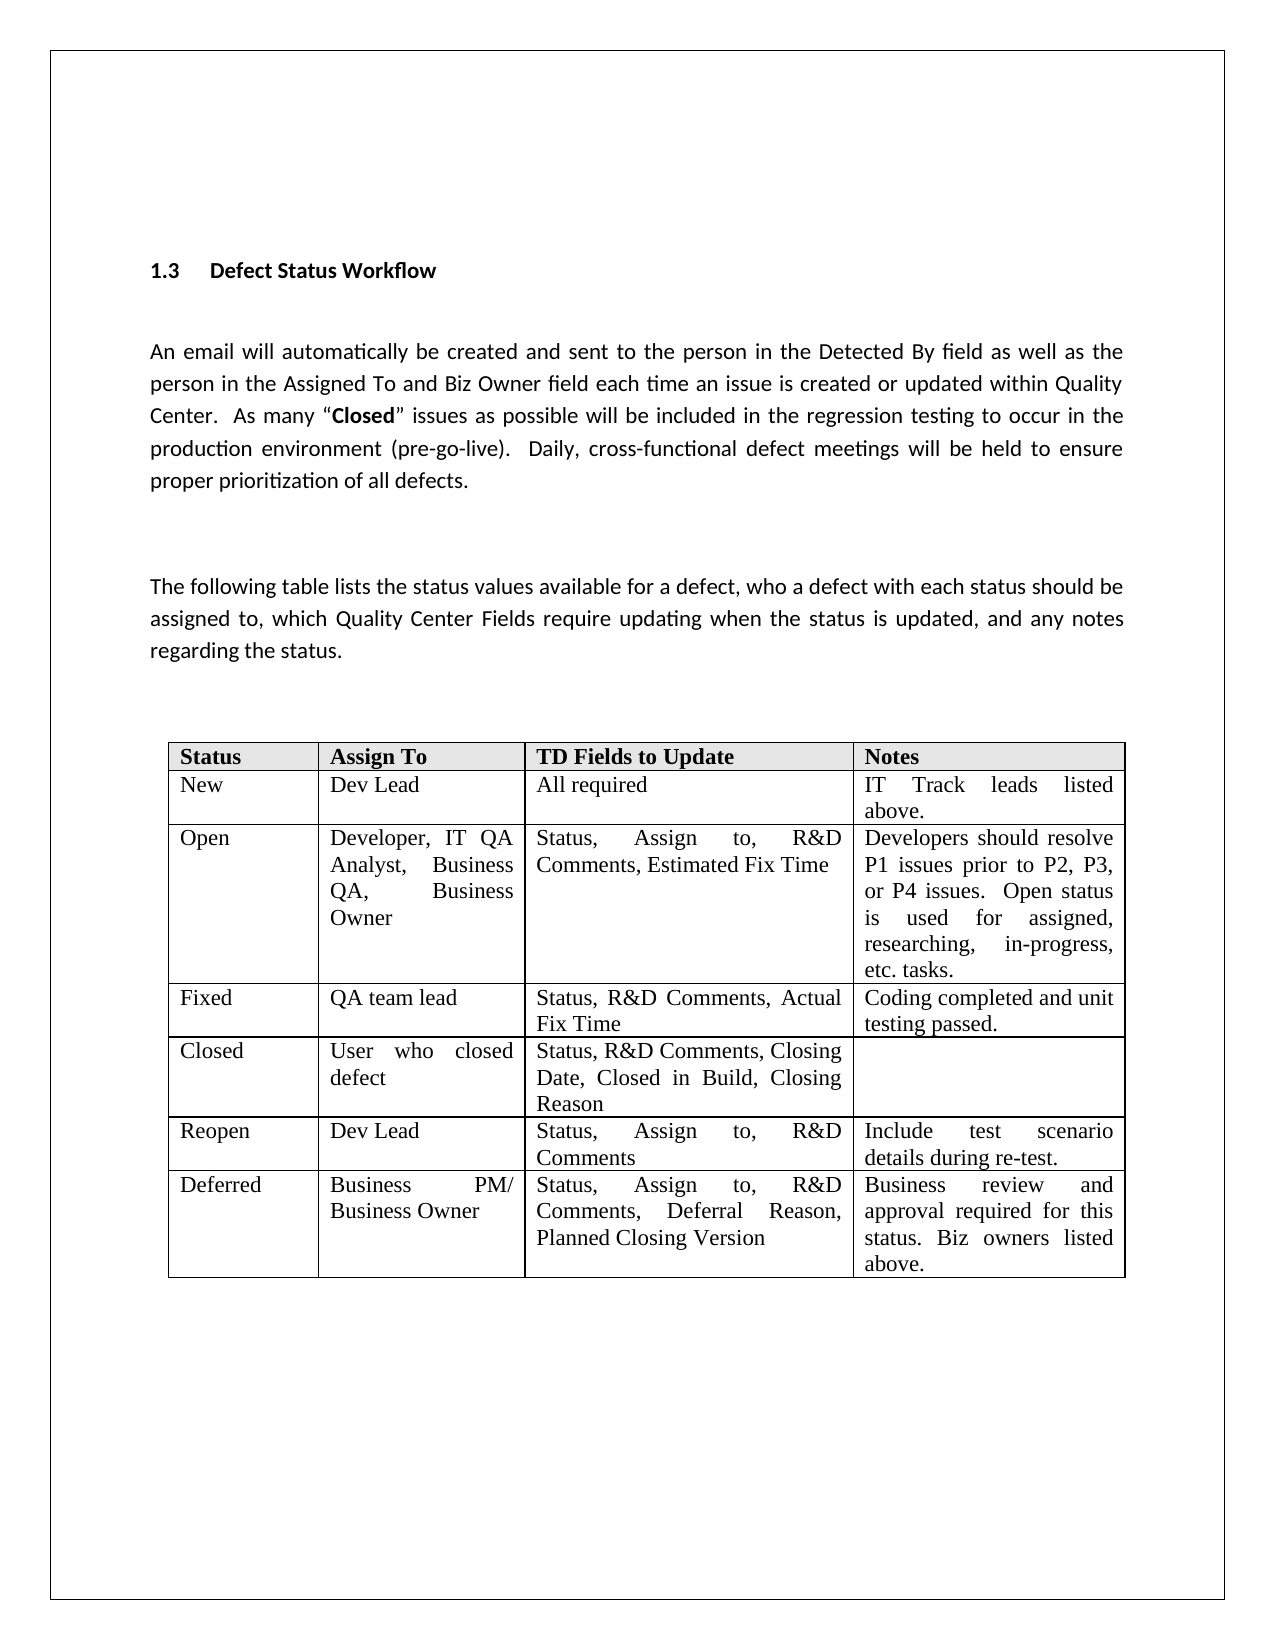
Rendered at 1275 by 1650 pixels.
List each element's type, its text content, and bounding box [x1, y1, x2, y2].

table_cell Coding completed and unit testing passed. [854, 984, 1124, 1036]
table_cell Business review and approval required for this status. Biz owners listed above. [854, 1171, 1124, 1277]
table_cell [854, 1038, 1124, 1116]
table_cell Developers should resolve P1 issues prior to P2, P3, or P4 issues. Open status is used for assigned, researching, in-progress, etc. tasks. [854, 825, 1124, 983]
table_cell All required [526, 771, 853, 823]
table_cell User who closed defect [319, 1038, 524, 1116]
table_cell Open [169, 825, 318, 983]
table_header Assign To [319, 743, 524, 770]
table_cell Include test scenario details during re-test. [854, 1118, 1124, 1170]
table_cell Fixed [169, 984, 318, 1036]
table_cell Status, Assign to, R&D Comments, Estimated Fix Time [526, 825, 853, 983]
table_cell Status, R&D Comments, Closing Date, Closed in Build, Closing Reason [526, 1038, 853, 1116]
table_cell Dev Lead [319, 1118, 524, 1170]
table_cell Business PM/ Business Owner [319, 1171, 524, 1277]
table_cell New [169, 771, 318, 823]
table_cell IT Track leads listed above. [854, 771, 1124, 823]
table_cell Deferred [169, 1171, 318, 1277]
table_cell Closed [169, 1038, 318, 1116]
table_header TD Fields to Update [526, 743, 853, 770]
table_cell Reopen [169, 1118, 318, 1170]
text The following table lists the status values available for a defect, who a defect with each status should be assigned to, which Quality Center Fields require updating when the status is updated, and any notes regarding the status. [150, 572, 1125, 664]
table_cell QA team lead [319, 984, 524, 1036]
table_cell Status, R&D Comments, Actual Fix Time [526, 984, 853, 1036]
table_cell Dev Lead [319, 771, 524, 823]
text An email will automatically be created and sent to the person in the Detected By field as well as the person in the Assigned To and Biz Owner field each time an issue is created or updated within Quality Center. As many “Closed” issues as possible will be included in the regression testing to occur in the production environment (pre-go-live). Daily, cross-functional defect meetings will be held to ensure proper prioritization of all defects. [150, 337, 1125, 494]
table_header Status [169, 743, 318, 770]
table_header Notes [854, 743, 1124, 770]
table_cell Developer, IT QA Analyst, Business QA, Business Owner [319, 825, 524, 983]
table_cell Status, Assign to, R&D Comments, Deferral Reason, Planned Closing Version [526, 1171, 853, 1277]
list Defect Status Workflow [150, 256, 1125, 284]
table_cell Status, Assign to, R&D Comments [526, 1118, 853, 1170]
